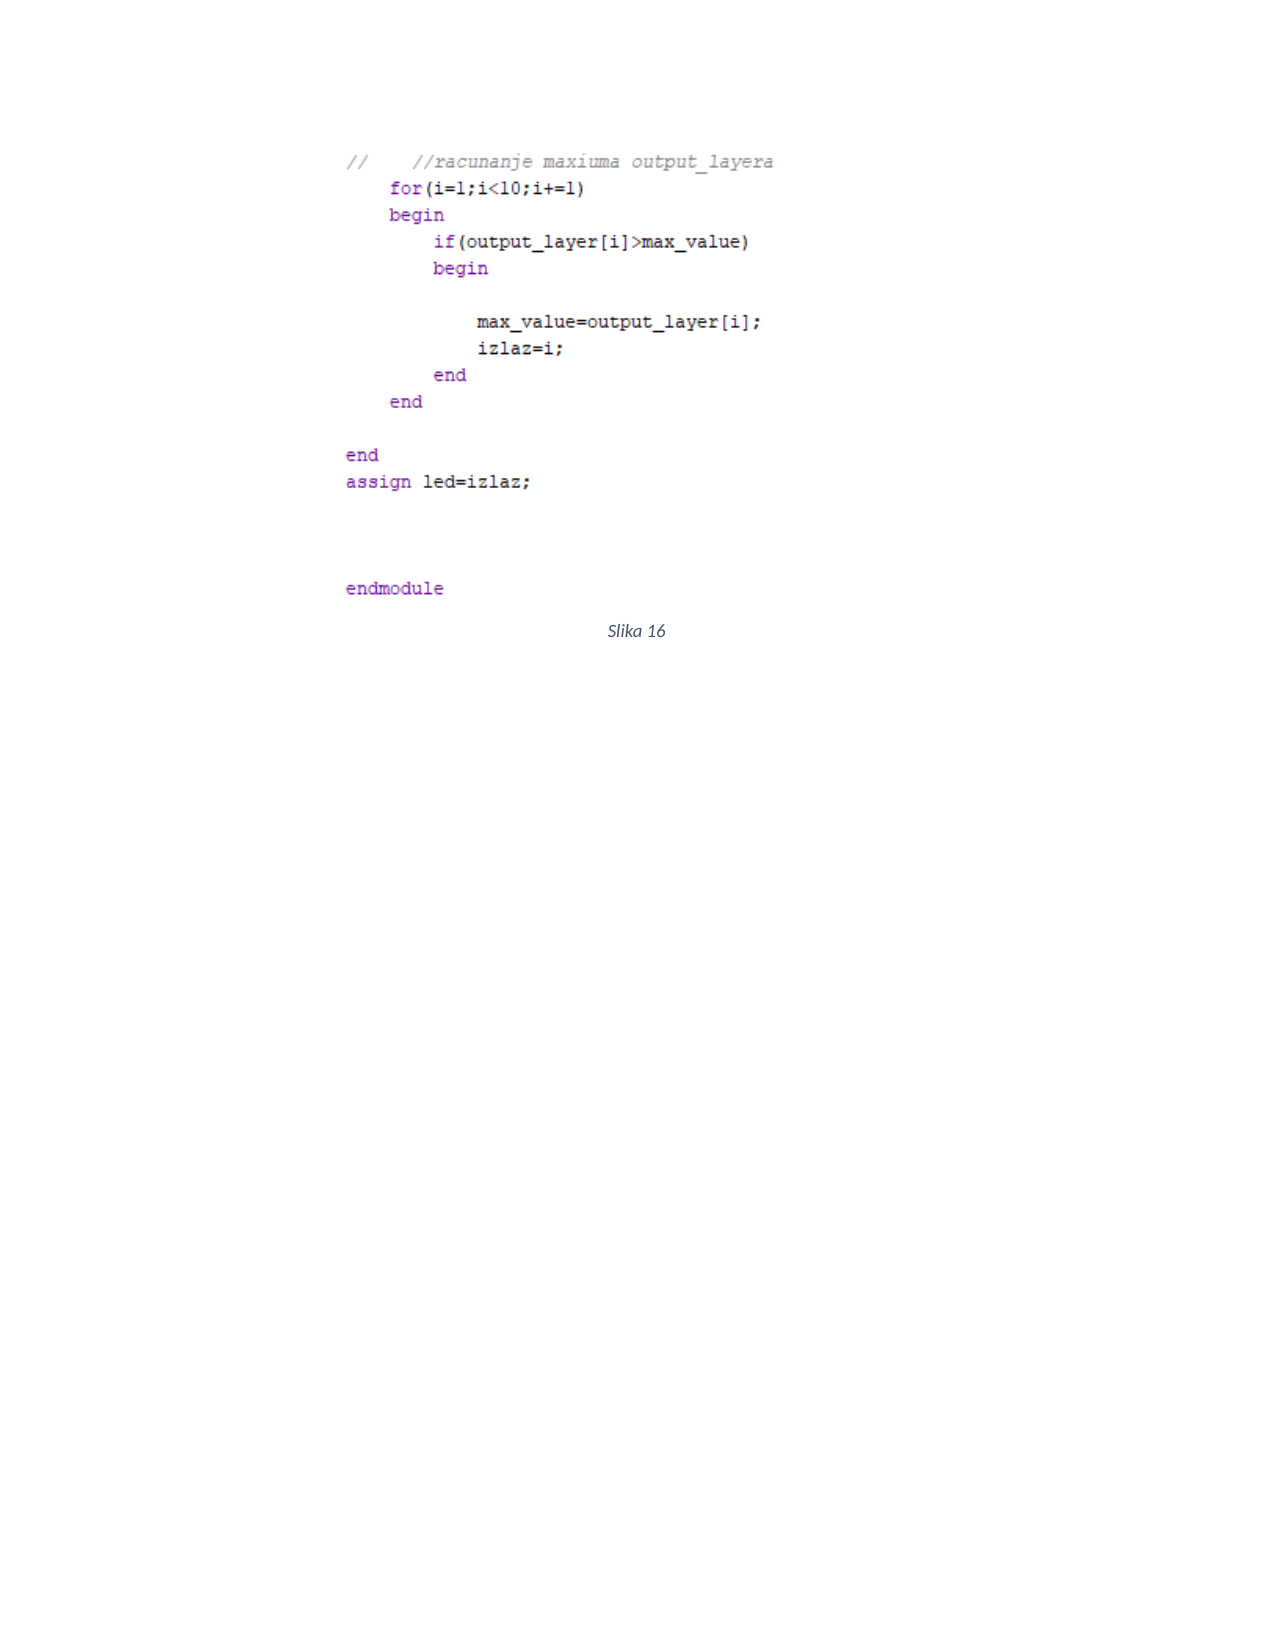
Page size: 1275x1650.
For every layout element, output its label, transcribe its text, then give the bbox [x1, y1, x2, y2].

picture [336, 150, 940, 601]
text Slika 16 [150, 619, 1125, 642]
